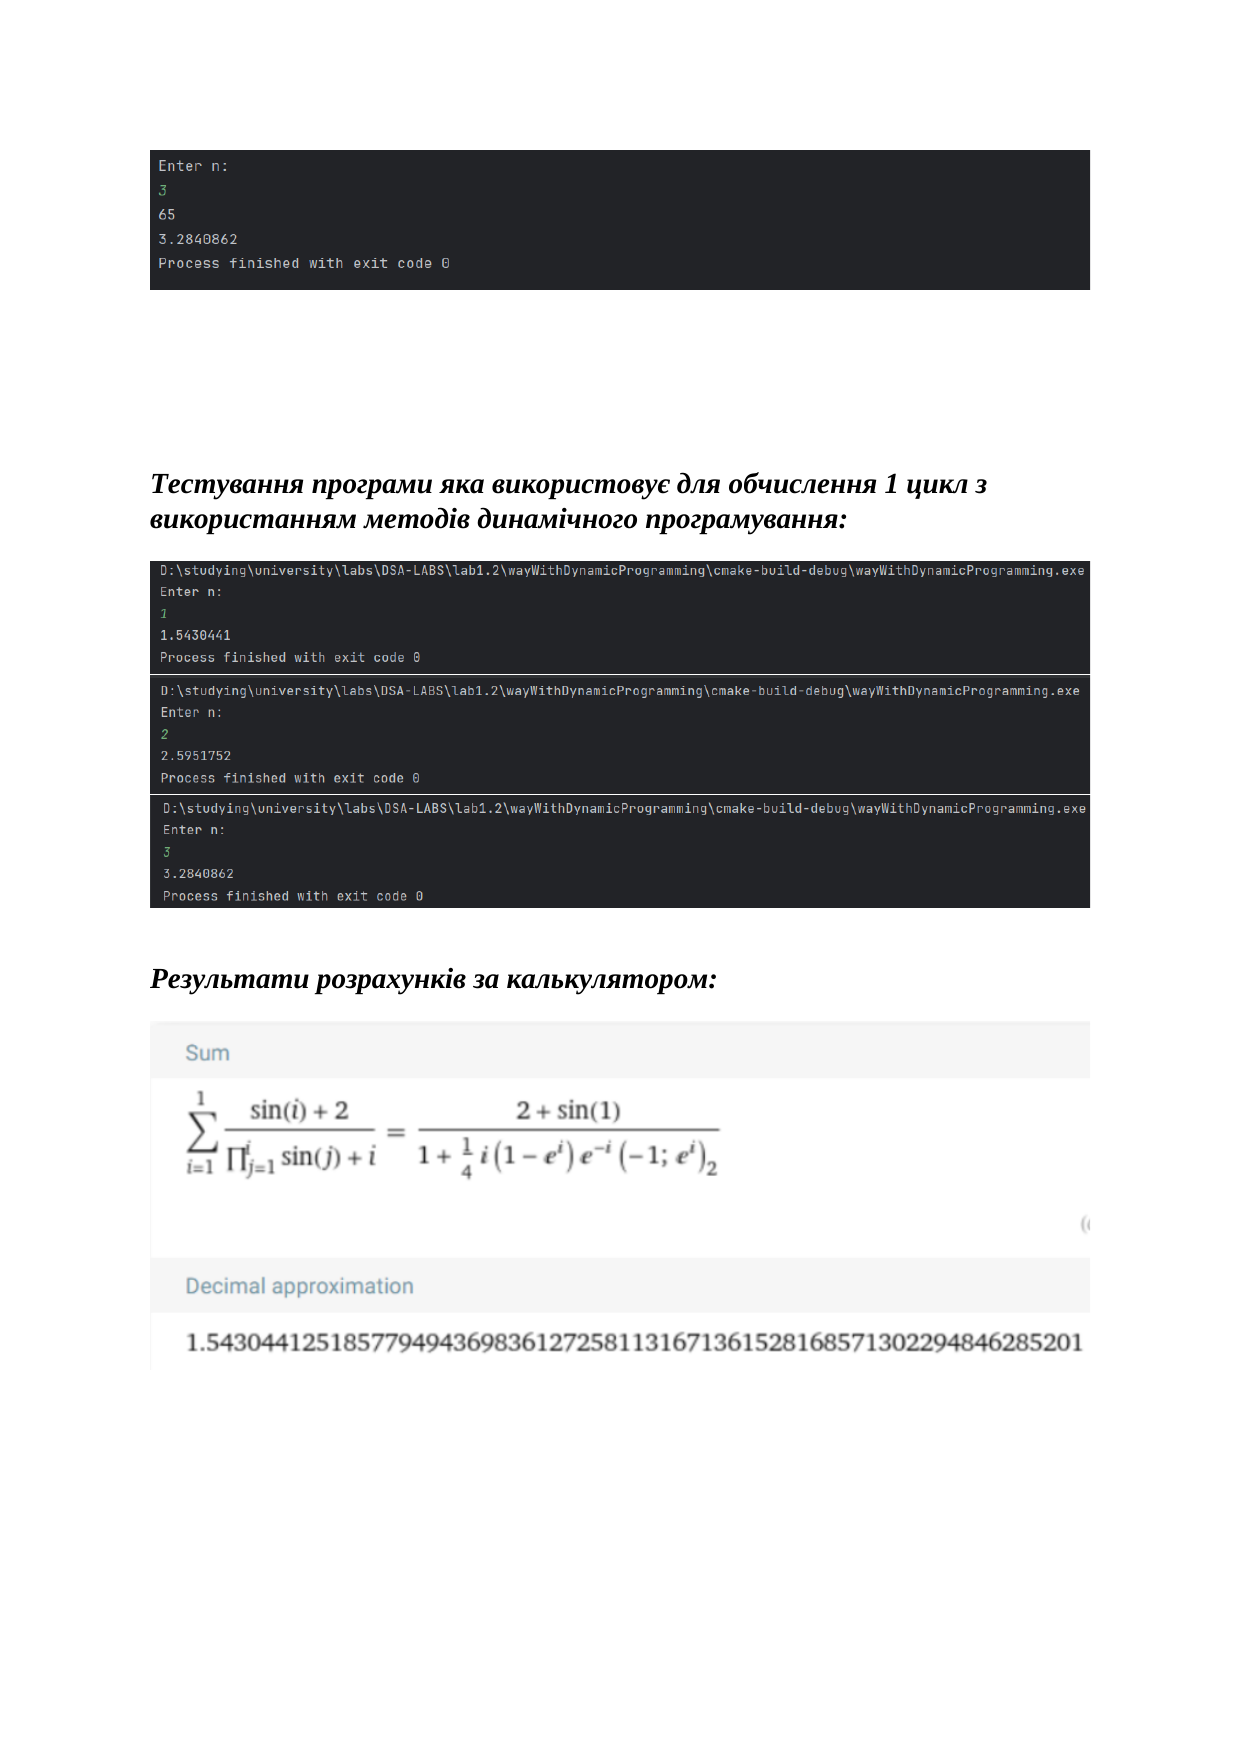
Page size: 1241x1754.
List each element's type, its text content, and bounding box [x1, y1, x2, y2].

picture [150, 150, 1091, 290]
picture [150, 795, 1091, 908]
picture [150, 675, 1091, 794]
text Результати розрахунків за калькулятором: [150, 962, 1090, 995]
text Тестування програми яка використовує для обчислення 1 цикл з використанням методів динамічного програмування: [150, 466, 1090, 535]
picture [150, 1021, 1091, 1370]
picture [150, 561, 1091, 674]
